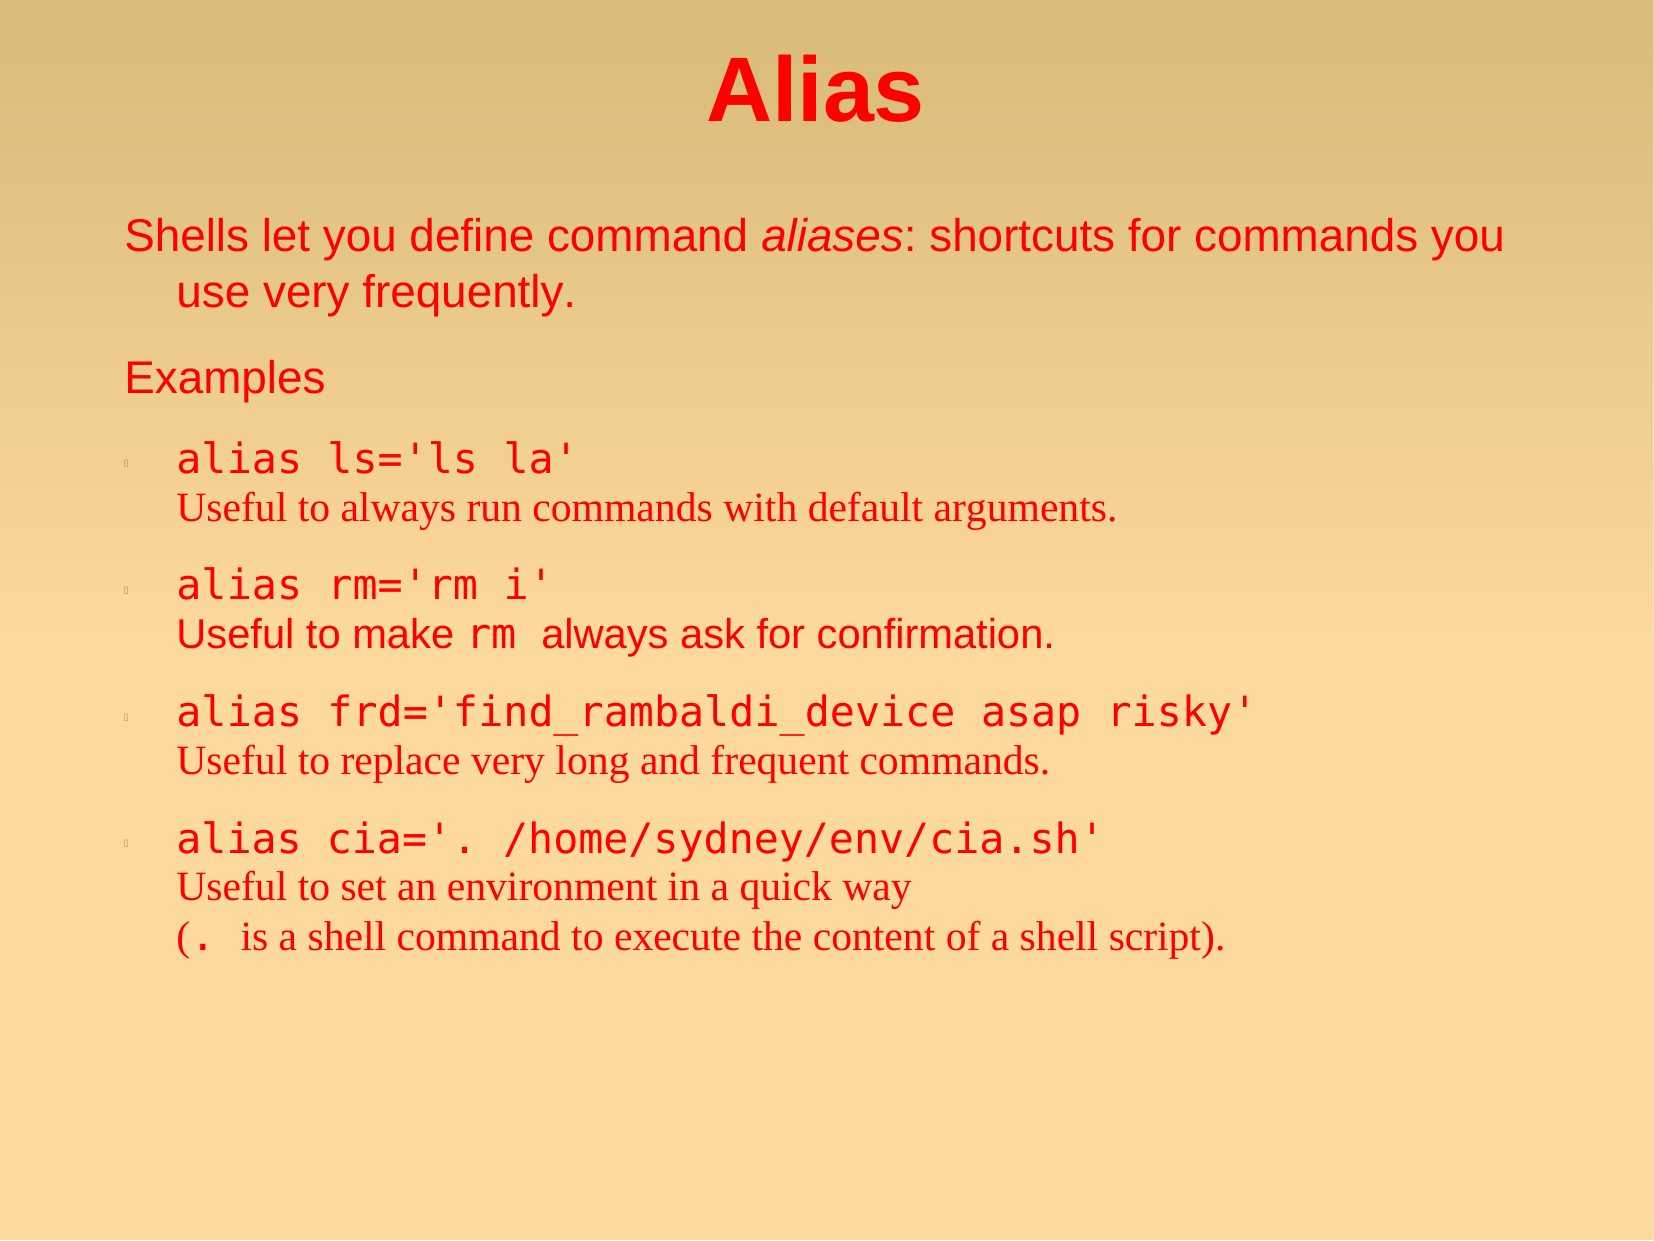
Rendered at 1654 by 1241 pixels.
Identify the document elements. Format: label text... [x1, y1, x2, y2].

text Shells let you define command aliases: shortcuts for commands you use very frequently. [124, 208, 1506, 318]
text (. is a shell command to execute the content of a shell script). [176, 911, 1639, 960]
subtitle Alias [31, 35, 1599, 140]
list alias ls='ls ­la' [124, 434, 1639, 483]
text Useful to make rm always ask for confirmation. [176, 609, 1639, 658]
text Useful to always run commands with default arguments. [176, 483, 1639, 531]
list alias cia='. /home/sydney/env/cia.sh' [124, 814, 1639, 863]
list alias frd='find_rambaldi_device ­asap ­risky' [124, 688, 1639, 736]
text Useful to replace very long and frequent commands. [176, 736, 1639, 784]
list alias rm='rm ­i' [124, 561, 1639, 609]
text Examples [124, 351, 1639, 403]
text Useful to set an environment in a quick way [176, 863, 1639, 910]
picture [0, 0, 1654, 1240]
